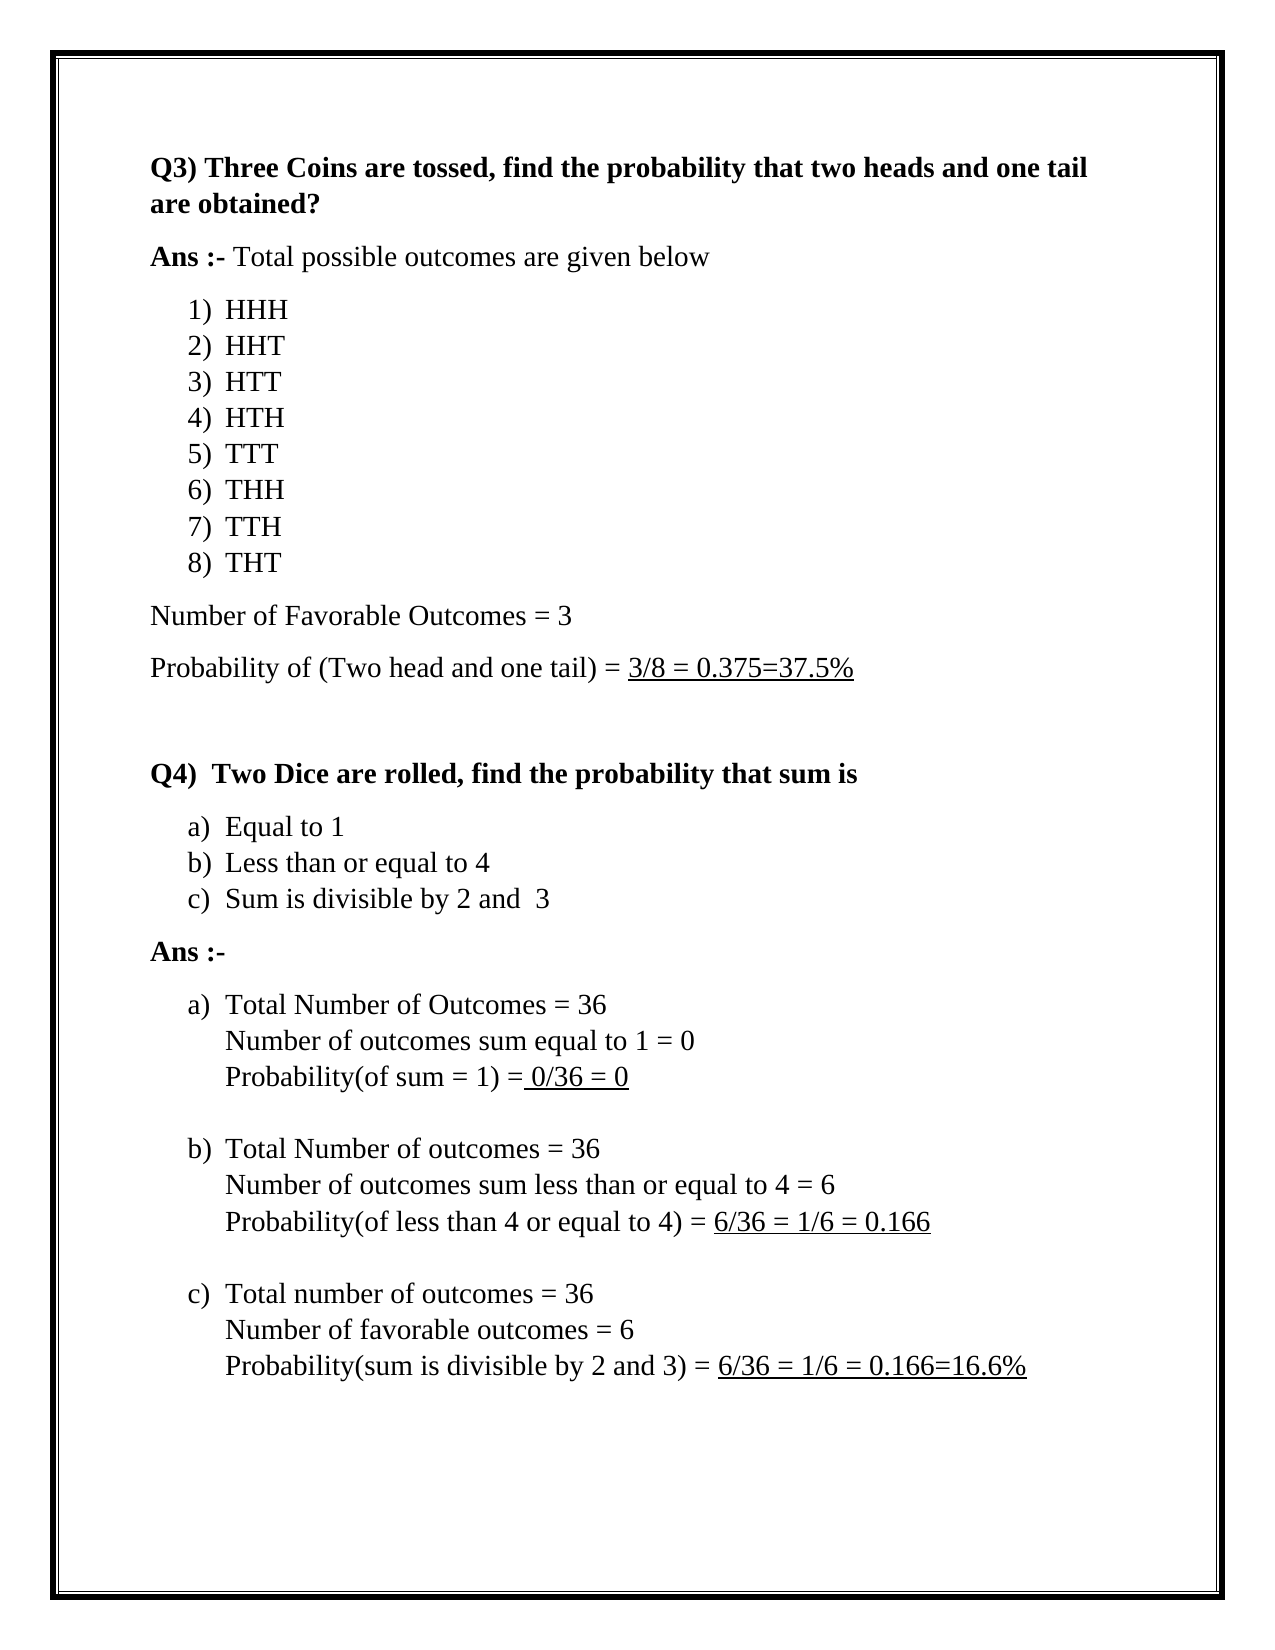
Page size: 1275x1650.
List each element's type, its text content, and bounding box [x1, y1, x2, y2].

list HTT [187, 364, 1125, 398]
text Q3) Three Coins are tossed, find the probability that two heads and one tail are obtained? [150, 150, 1125, 220]
text Ans :- [150, 934, 1125, 967]
list Sum is divisible by 2 and 3 [187, 881, 1125, 915]
text Q4) Two Dice are rolled, find the probability that sum is [150, 756, 1125, 789]
list TTT [187, 436, 1125, 470]
list Number of outcomes sum equal to 1 = 0 [225, 1023, 1125, 1056]
list Number of outcomes sum less than or equal to 4 = 6 [225, 1167, 1125, 1201]
text Probability of (Two head and one tail) = 3/8 = 0.375=37.5% [150, 650, 1125, 684]
list Total Number of outcomes = 36 [187, 1131, 1125, 1165]
list Probability(of less than 4 or equal to 4) = 6/36 = 1/6 = 0.166 [225, 1204, 1125, 1237]
list Total number of outcomes = 36 [187, 1276, 1125, 1309]
list Probability(sum is divisible by 2 and 3) = 6/36 = 1/6 = 0.166=16.6% [225, 1348, 1125, 1382]
list HHT [187, 328, 1125, 361]
list THH [187, 472, 1125, 506]
list Total Number of Outcomes = 36 [187, 987, 1125, 1020]
list Less than or equal to 4 [187, 845, 1125, 878]
list TTH [187, 509, 1125, 542]
text Ans :- Total possible outcomes are given below [150, 239, 1125, 272]
text Number of Favorable Outcomes = 3 [150, 598, 1125, 631]
list Equal to 1 [187, 809, 1125, 842]
list THT [187, 545, 1125, 578]
list HTH [187, 400, 1125, 434]
list Probability(of sum = 1) = 0/36 = 0 [225, 1059, 1125, 1093]
list HHH [187, 292, 1125, 325]
list Number of favorable outcomes = 6 [225, 1312, 1125, 1346]
